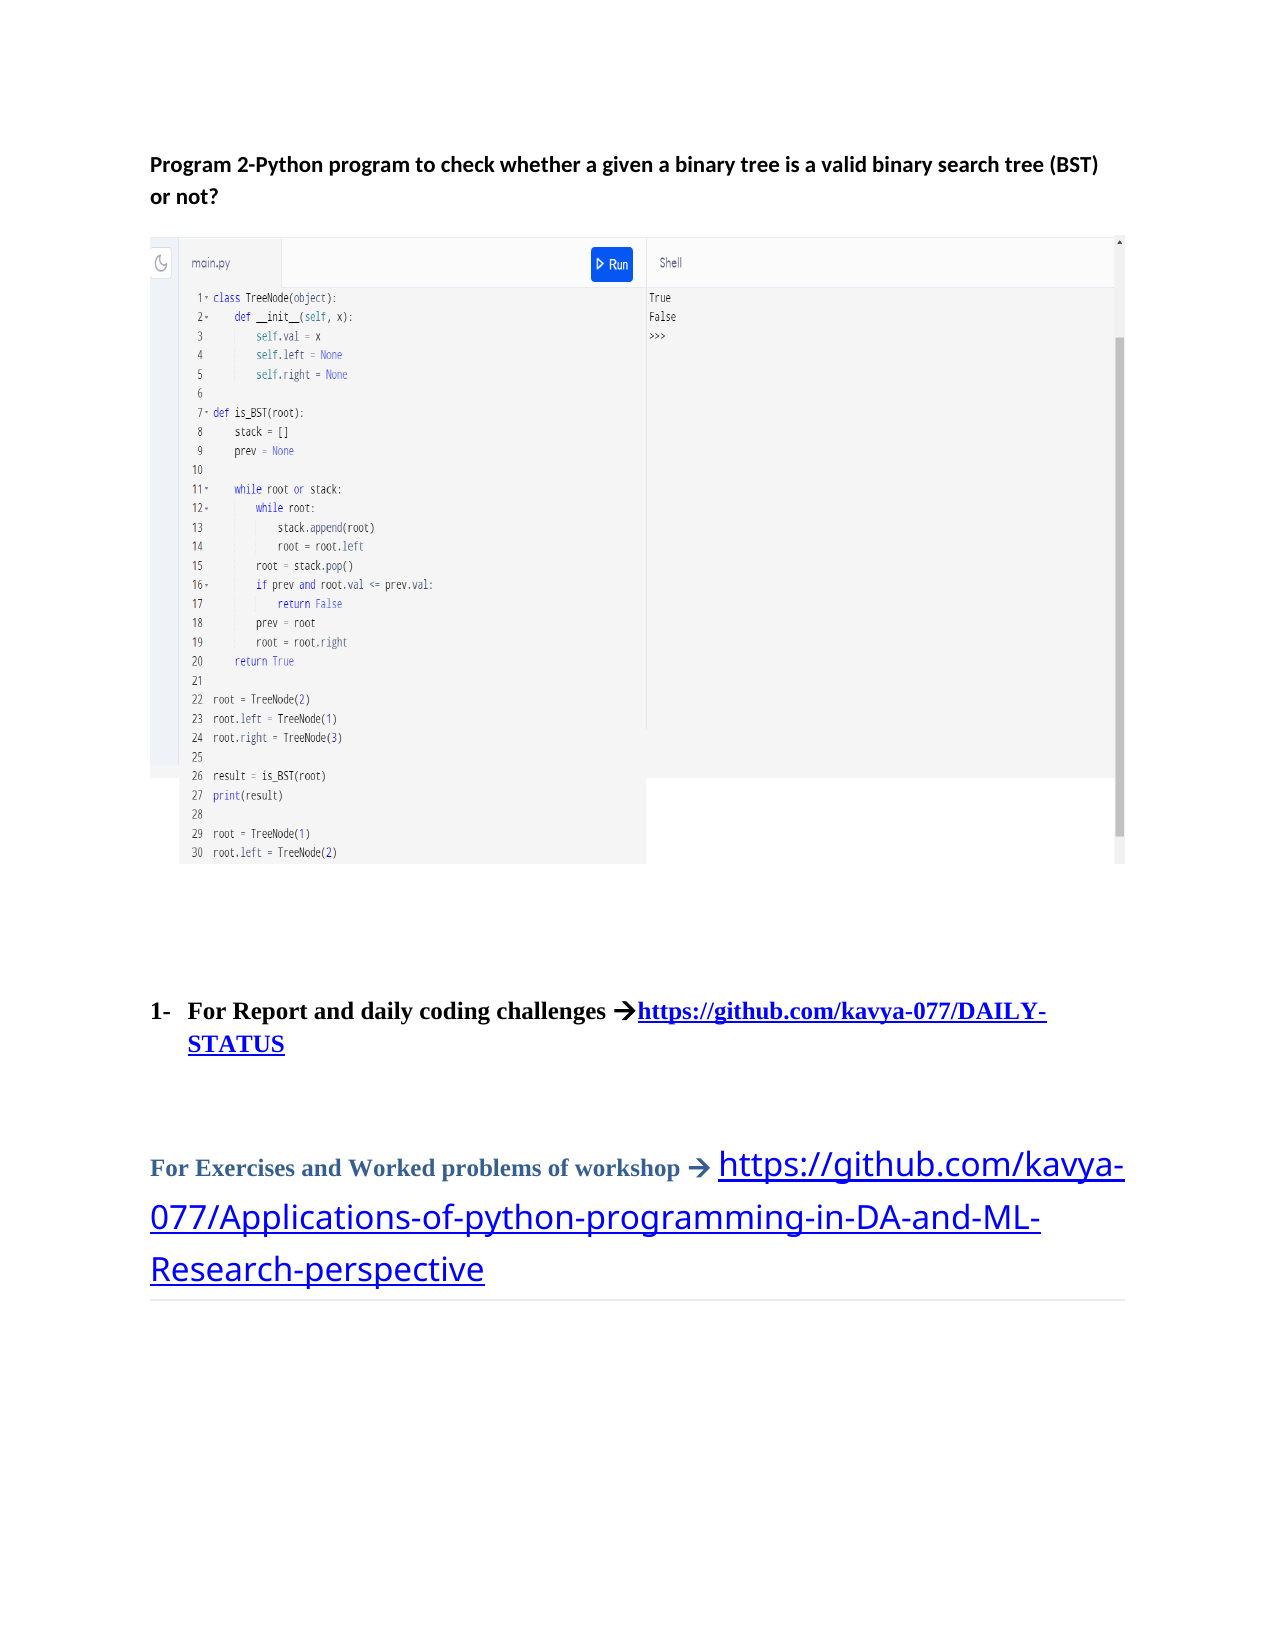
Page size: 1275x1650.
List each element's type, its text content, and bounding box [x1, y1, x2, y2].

list For Report and daily coding challenges https://github.com/kavya-077/DAILY-STATUS [150, 996, 1125, 1058]
picture [150, 235, 1125, 864]
subtitle For Exercises and Worked problems of workshop https://github.com/kavya-077/Applications-of-python-programming-in-DA-and-ML-Research-perspective [150, 1141, 1125, 1299]
text Program 2-Python program to check whether a given a binary tree is a valid binary search tree (BST) or not? [150, 150, 1125, 210]
